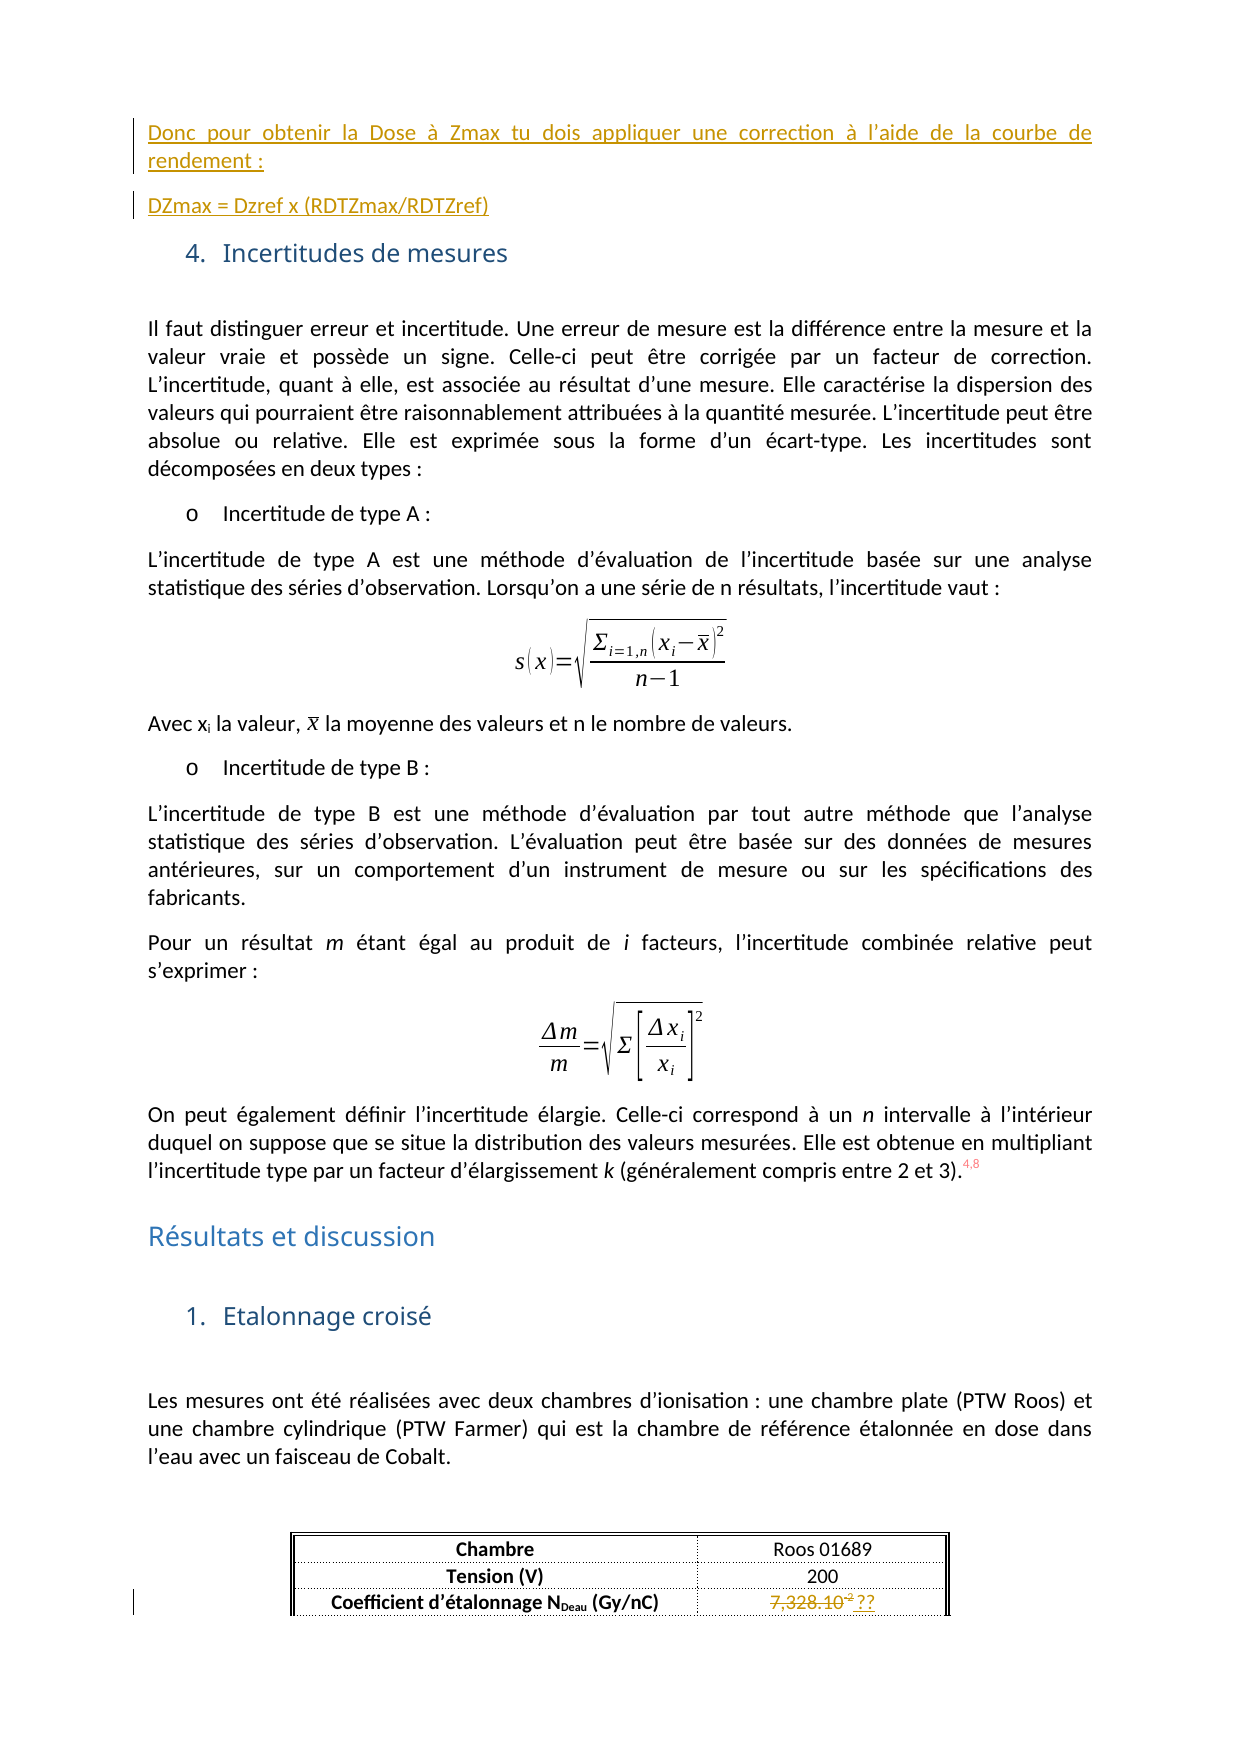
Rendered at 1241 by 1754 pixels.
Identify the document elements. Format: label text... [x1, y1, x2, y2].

table_header Chambre [295, 1536, 697, 1562]
subtitle Incertitudes de mesures [185, 236, 1092, 269]
text Avec xi la valeur, la moyenne des valeurs et n le nombre de valeurs. [148, 709, 1092, 737]
text L’incertitude de type B est une méthode d’évaluation par tout autre méthode que l’analyse statistique des séries d’observation. L’évaluation peut être basée sur des données de mesures antérieures, sur un comportement d’un instrument de mesure ou sur les spécifications des fabricants. [148, 799, 1092, 911]
list Incertitude de type B : [185, 753, 1092, 783]
subtitle Résultats et discussion [148, 1217, 1092, 1254]
table_cell 200 [697, 1562, 945, 1588]
table_cell Coefficient d’étalonnage NDeau (Gy/nC) [295, 1588, 697, 1615]
text Les mesures ont été réalisées avec deux chambres d’ionisation : une chambre plate (PTW Roos) et une chambre cylindrique (PTW Farmer) qui est la chambre de référence étalonnée en dose dans l’eau avec un faisceau de Cobalt. [148, 1386, 1092, 1470]
text Il faut distinguer erreur et incertitude. Une erreur de mesure est la différence entre la mesure et la valeur vraie et possède un signe. Celle-ci peut être corrigée par un facteur de correction. L’incertitude, quant à elle, est associée au résultat d’une mesure. Elle caractérise la dispersion des valeurs qui pourraient être raisonnablement attribuées à la quantité mesurée. L’incertitude peut être absolue ou relative. Elle est exprimée sous la forme d’un écart-type. Les incertitudes sont décomposées en deux types : [148, 314, 1092, 482]
table_cell [697, 1588, 945, 1615]
text Pour un résultat m étant égal au produit de i facteurs, l’incertitude combinée relative peut s’exprimer : [148, 928, 1092, 984]
text L’incertitude de type A est une méthode d’évaluation de l’incertitude basée sur une analyse statistique des séries d’observation. Lorsqu’on a une série de n résultats, l’incertitude vaut : [148, 545, 1092, 601]
list Incertitude de type A : [185, 499, 1092, 528]
table_header Roos 01689 [697, 1536, 945, 1562]
table_cell Tension (V) [295, 1562, 697, 1588]
text On peut également définir l’incertitude élargie. Celle-ci correspond à un n intervalle à l’intérieur duquel on suppose que se situe la distribution des valeurs mesurées. Elle est obtenue en multipliant l’incertitude type par un facteur d’élargissement k (généralement compris entre 2 et 3).4,8 [148, 1100, 1092, 1184]
subtitle Etalonnage croisé [185, 1299, 1092, 1333]
